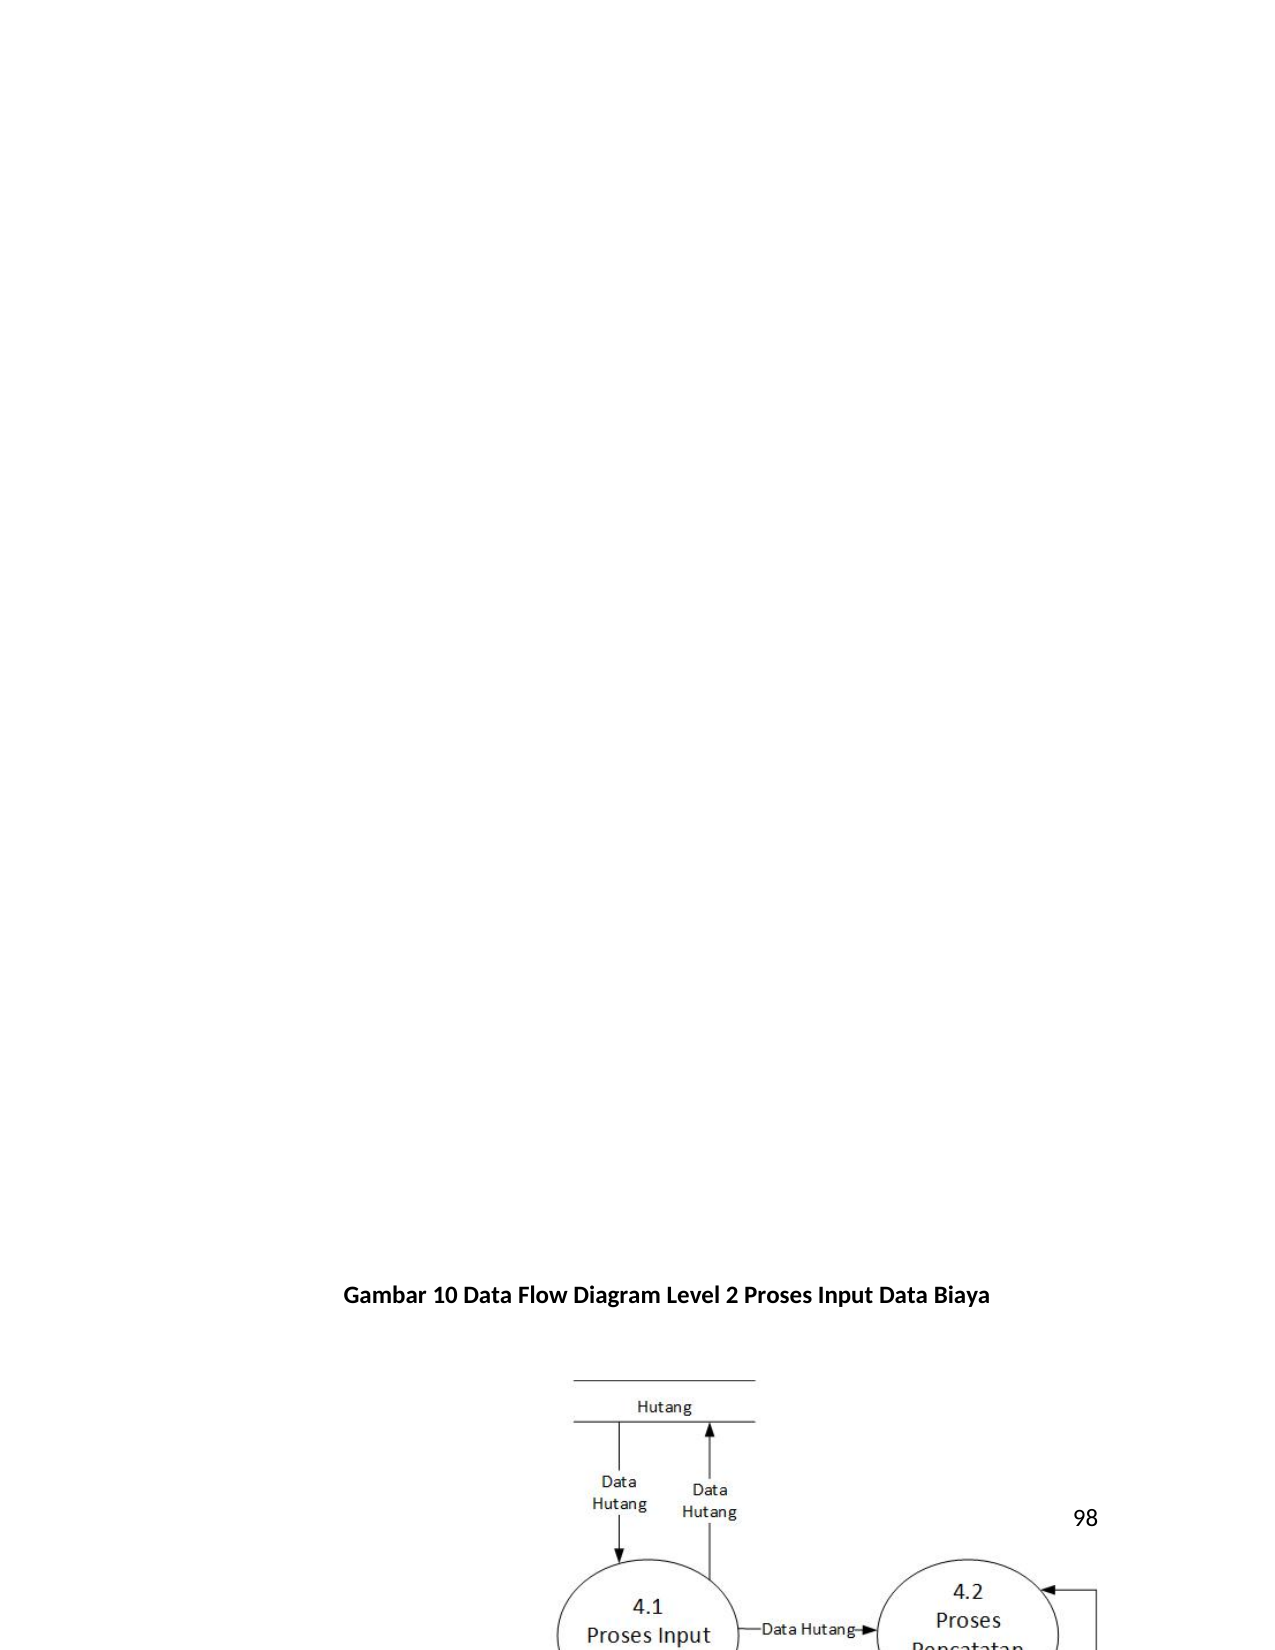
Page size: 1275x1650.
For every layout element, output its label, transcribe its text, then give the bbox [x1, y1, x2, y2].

picture [236, 1380, 1098, 1650]
text Gambar 10 Data Flow Diagram Level 2 Proses Input Data Biaya [236, 1279, 1098, 1310]
